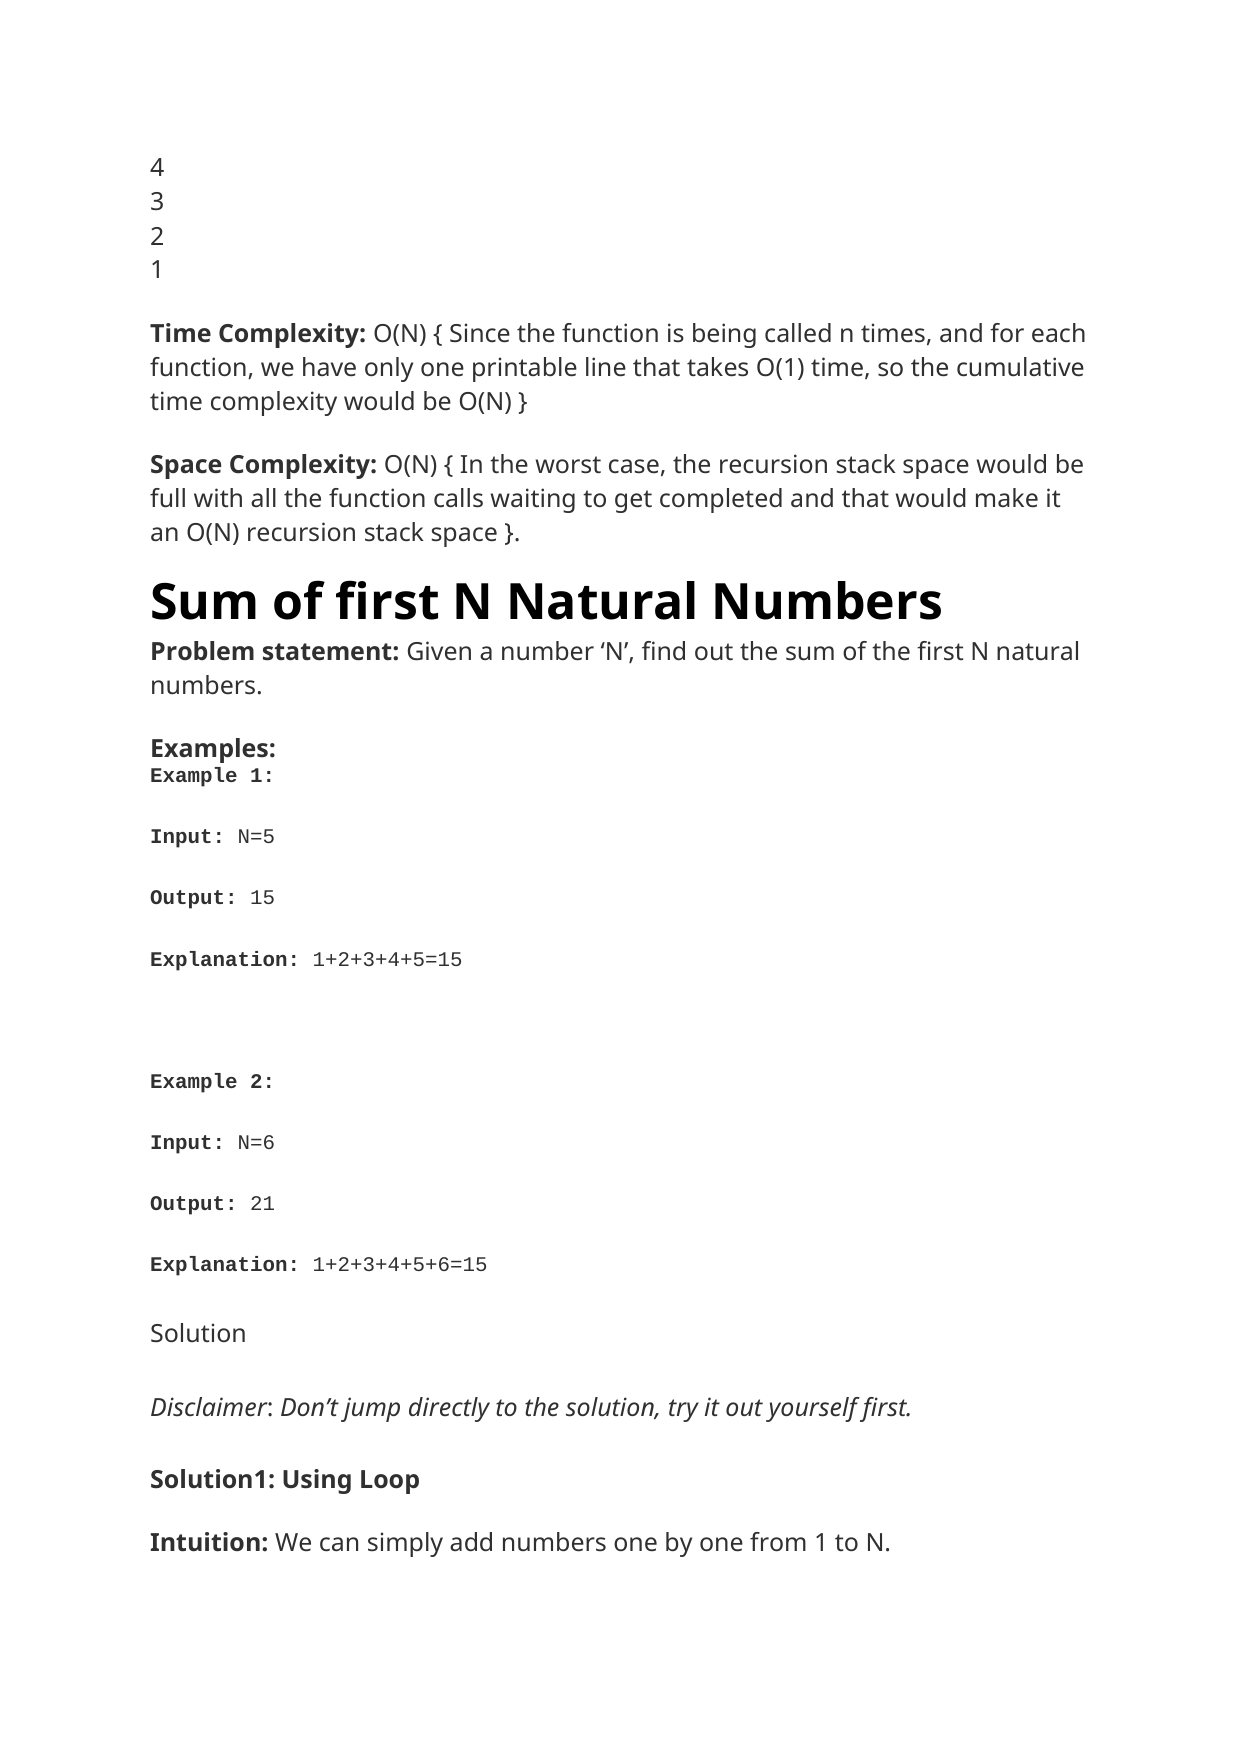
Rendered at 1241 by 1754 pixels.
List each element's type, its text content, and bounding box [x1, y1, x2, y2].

text Disclaimer: Don’t jump directly to the solution, try it out yourself first. [150, 1390, 1090, 1424]
text Examples: [150, 731, 1090, 765]
text Input: N=5 [150, 826, 1090, 850]
text Example 2: [150, 1071, 1090, 1094]
text Example 1: [150, 765, 1090, 789]
text Problem statement: Given a number ‘N’, find out the sum of the first N natural numbers. [150, 634, 1090, 702]
text Explanation: 1+2+3+4+5+6=15 [150, 1254, 1090, 1278]
subtitle Sum of first N Natural Numbers [150, 566, 1090, 634]
text Output: 15 [150, 887, 1090, 911]
text Explanation: 1+2+3+4+5=15 [150, 948, 1090, 972]
subtitle Solution [150, 1315, 1090, 1349]
text Input: N=6 [150, 1132, 1090, 1156]
text Time Complexity: O(N) { Since the function is being called n times, and for each function, we have only one printable line that takes O(1) time, so the cumulative time complexity would be O(N) } [150, 315, 1090, 418]
text Solution1: Using Loop [150, 1461, 1090, 1495]
text Intuition: We can simply add numbers one by one from 1 to N. [150, 1524, 1090, 1558]
text 4 3 2 1 [150, 150, 1090, 286]
text Output: 21 [150, 1193, 1090, 1217]
text Space Complexity: O(N) { In the worst case, the recursion stack space would be full with all the function calls waiting to get completed and that would make it an O(N) recursion stack space }. [150, 447, 1090, 549]
